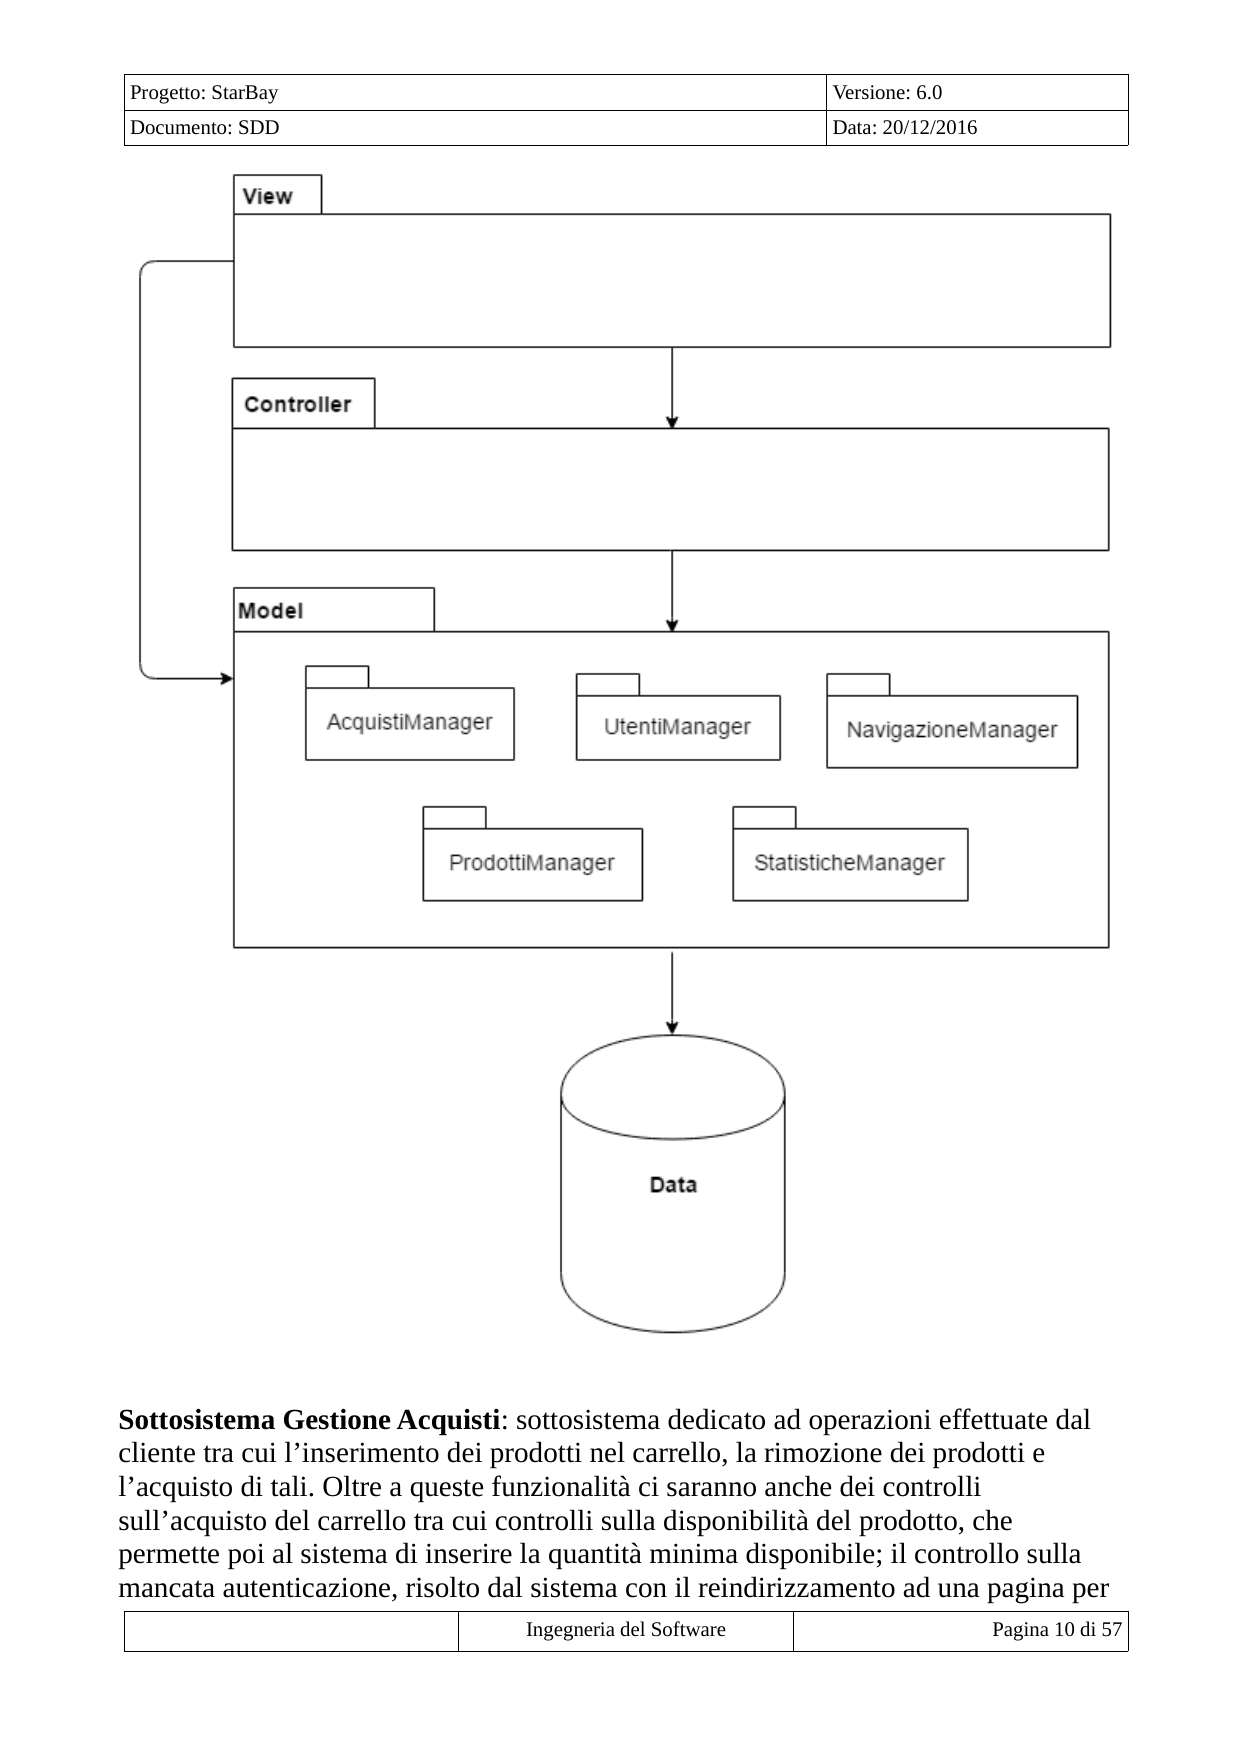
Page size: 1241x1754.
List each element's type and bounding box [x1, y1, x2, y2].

text [118, 1402, 1122, 1603]
